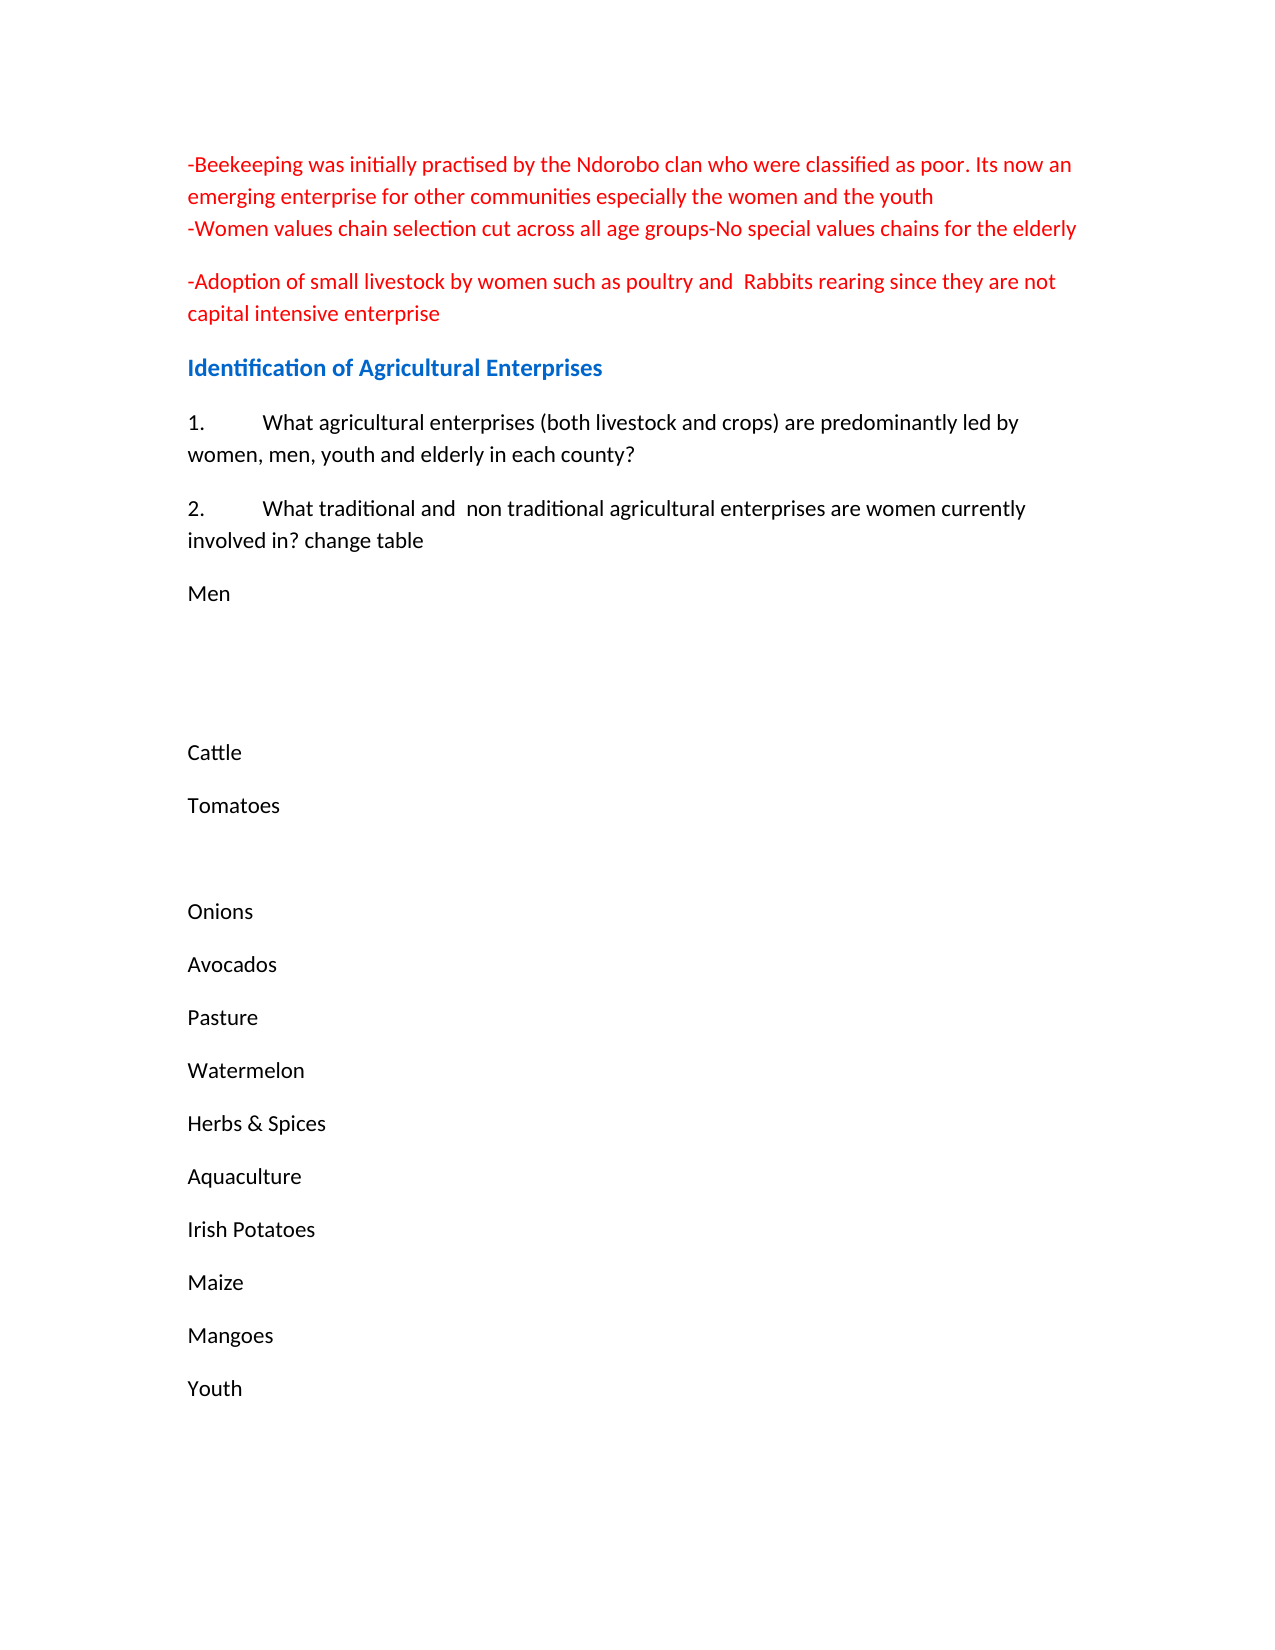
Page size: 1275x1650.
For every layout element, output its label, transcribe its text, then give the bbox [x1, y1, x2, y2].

text Avocados [187, 950, 1087, 978]
text -Adoption of small livestock by women such as poultry and Rabbits rearing since they are not capital intensive enterprise [187, 267, 1087, 328]
text Watermelon [187, 1056, 1087, 1084]
text Maize [187, 1268, 1087, 1296]
text -Beekeeping was initially practised by the Ndorobo clan who were classified as poor. Its now an emerging enterprise for other communities especially the women and the youth -Women values chain selection cut across all age groups-No special values chains for the elderly [187, 150, 1087, 242]
text Identification of Agricultural Enterprises [187, 353, 1087, 383]
text Onions [187, 897, 1087, 925]
text Mangoes [187, 1321, 1087, 1349]
text Irish Potatoes [187, 1215, 1087, 1243]
text 1. What agricultural enterprises (both livestock and crops) are predominantly led by women, men, youth and elderly in each county? [187, 408, 1087, 469]
text Men [187, 579, 1087, 607]
text Cattle [187, 738, 1087, 766]
text Tomatoes [187, 791, 1087, 819]
text Pasture [187, 1003, 1087, 1031]
text Aquaculture [187, 1162, 1087, 1190]
text Herbs & Spices [187, 1109, 1087, 1137]
text Youth [187, 1374, 1087, 1402]
text 2. What traditional and non traditional agricultural enterprises are women currently involved in? change table [187, 494, 1087, 554]
